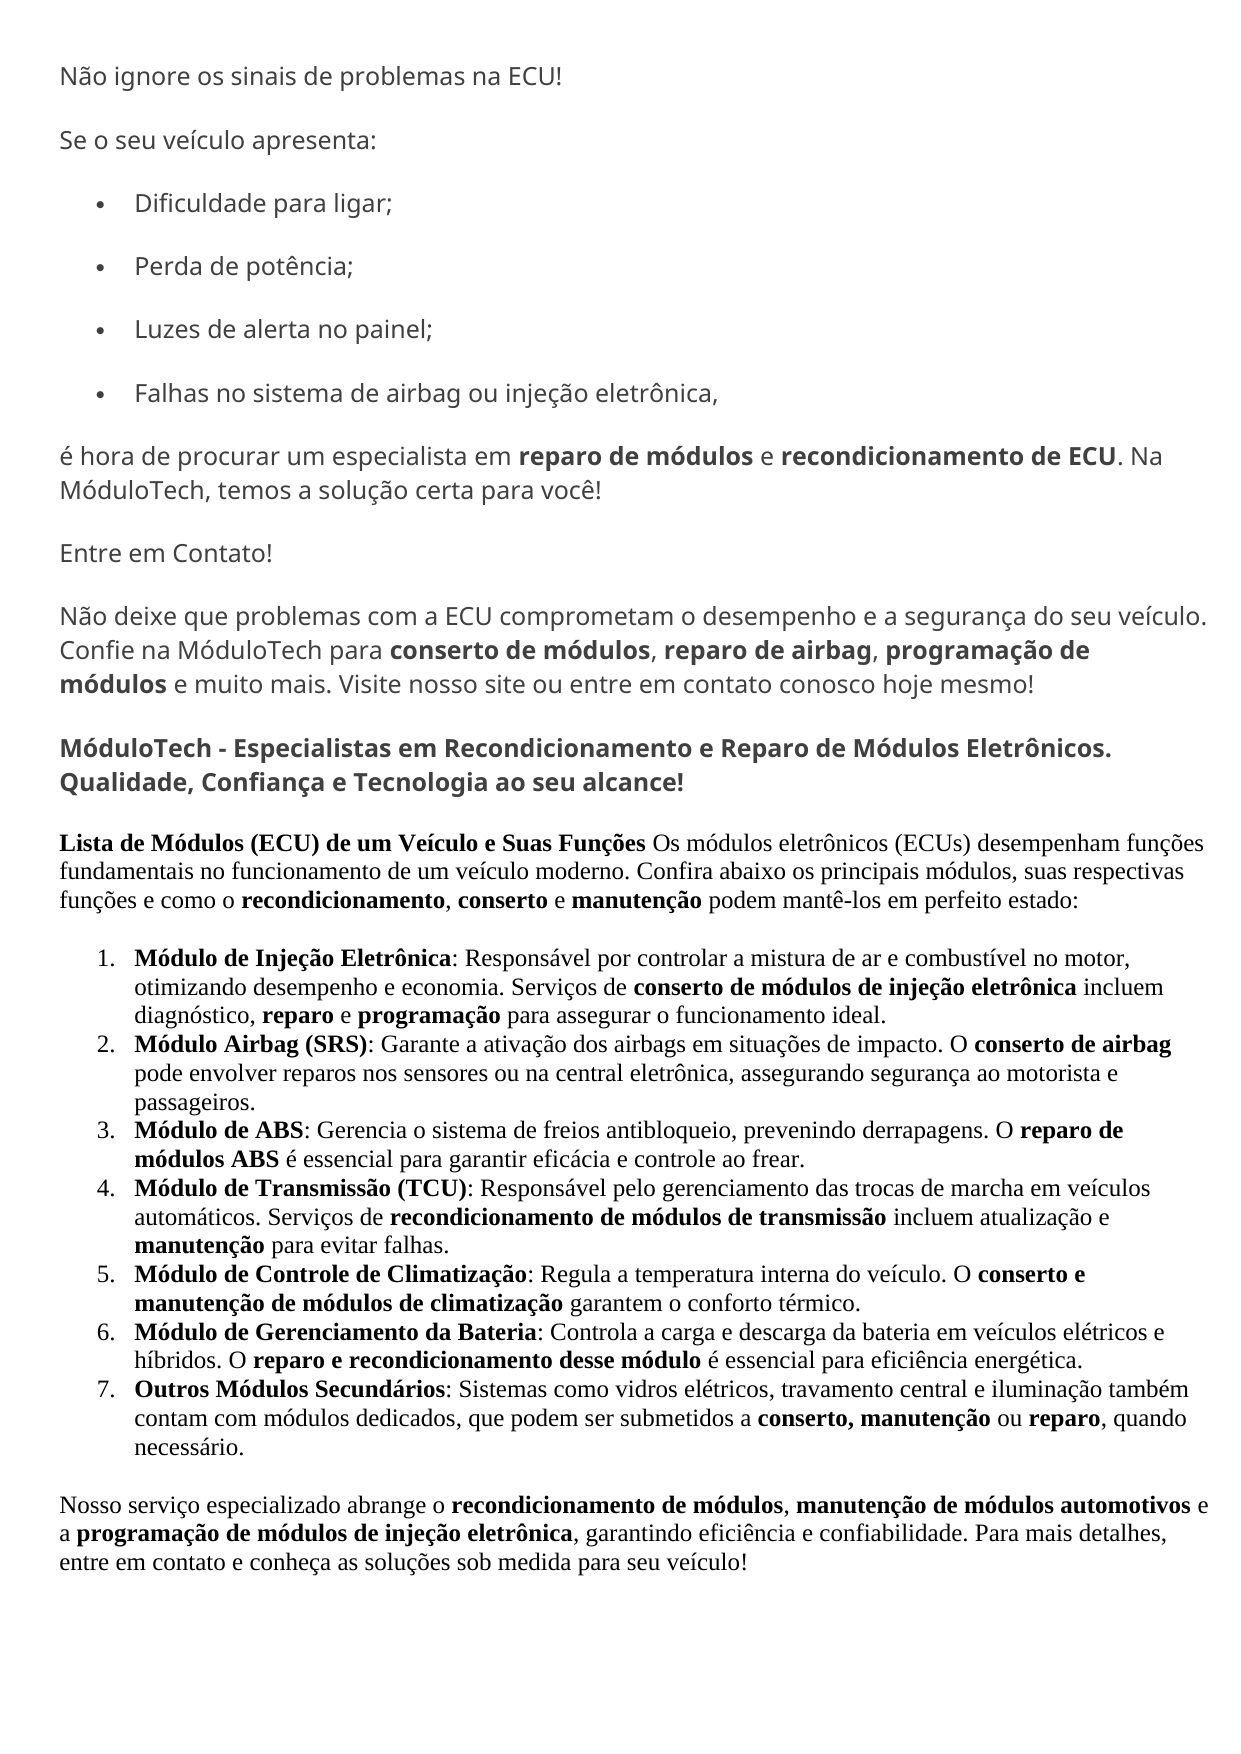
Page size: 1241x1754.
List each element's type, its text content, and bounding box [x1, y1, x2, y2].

list Módulo de Transmissão (TCU): Responsável pelo gerenciamento das trocas de marcha em veículos automáticos. Serviços de recondicionamento de módulos de transmissão incluem atualização e manutenção para evitar falhas. [97, 1261, 1211, 1347]
text Lista de Módulos (ECU) de um Veículo e Suas Funções Os módulos eletrônicos (ECUs) desempenham funções fundamentais no funcionamento de um veículo moderno. Confira abaixo os principais módulos, suas respectivas funções e como o recondicionamento, conserto e manutenção podem mantê-los em perfeito estado: [59, 828, 1211, 914]
list Módulo de Controle de Climatização: Regula a temperatura interna do veículo. O conserto e manutenção de módulos de climatização garantem o conforto térmico. [97, 1376, 1211, 1433]
list Módulo de Injeção Eletrônica: Responsável por controlar a mistura de ar e combustível no motor, otimizando desempenho e economia. Serviços de conserto de módulos de injeção eletrônica incluem diagnóstico, reparo e programação para assegurar o funcionamento ideal. [97, 943, 1211, 1029]
list Módulo de Gerenciamento da Bateria: Controla a carga e descarga da bateria em veículos elétricos e híbridos. O reparo e recondicionamento desse módulo é essencial para eficiência energética. [97, 1463, 1211, 1520]
list Luzes de alerta no painel; [97, 312, 1211, 346]
subtitle Não ignore os sinais de problemas na ECU! [59, 59, 1211, 93]
text MóduloTech - Especialistas em Recondicionamento e Reparo de Módulos Eletrônicos. Qualidade, Confiança e Tecnologia ao seu alcance! [59, 730, 1211, 798]
subtitle Entre em Contato! [59, 536, 1211, 570]
list Módulo de ABS: Gerencia o sistema de freios antibloqueio, prevenindo derrapagens. O reparo de módulos ABS é essencial para garantir eficácia e controle ao frear. [97, 1174, 1211, 1231]
list Dificuldade para ligar; [97, 186, 1211, 219]
list Módulo Airbag (SRS): Garante a ativação dos airbags em situações de impacto. O conserto de airbag pode envolver reparos nos sensores ou na central eletrônica, assegurando segurança ao motorista e passageiros. [97, 1058, 1211, 1145]
list Falhas no sistema de airbag ou injeção eletrônica, [97, 375, 1211, 409]
text Não deixe que problemas com a ECU comprometam o desempenho e a segurança do seu veículo. Confie na MóduloTech para conserto de módulos, reparo de airbag, programação de módulos e muito mais. Visite nosso site ou entre em contato conosco hoje mesmo! [59, 599, 1211, 701]
list Perda de potência; [97, 249, 1211, 283]
text é hora de procurar um especialista em reparo de módulos e recondicionamento de ECU. Na MóduloTech, temos a solução certa para você! [59, 438, 1211, 507]
text Se o seu veículo apresenta: [59, 122, 1211, 156]
